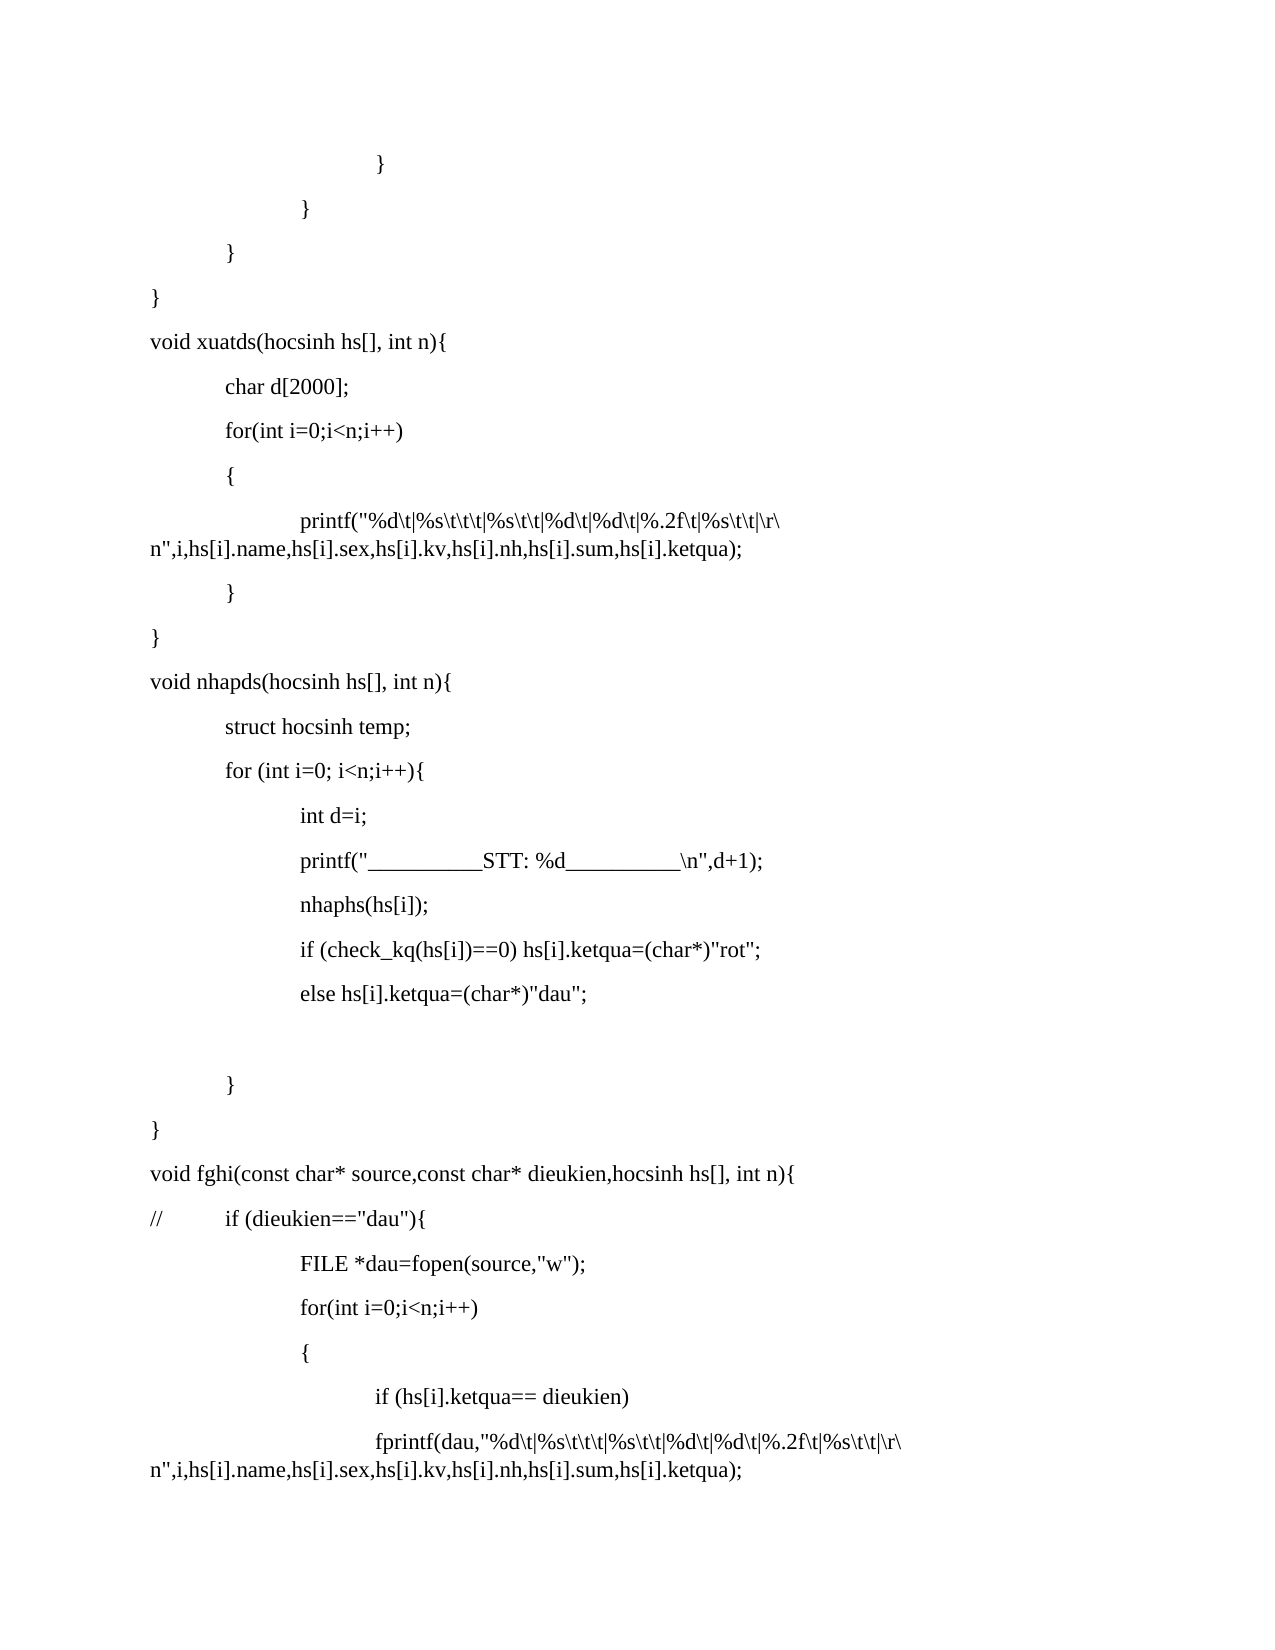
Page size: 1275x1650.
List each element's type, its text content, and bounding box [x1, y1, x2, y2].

text struct hocsinh temp; [150, 713, 1125, 739]
text int d=i; [150, 802, 1125, 828]
text for(int i=0;i<n;i++) [150, 417, 1125, 444]
text } [150, 579, 1125, 606]
text void xuatds(hocsinh hs[], int n){ [150, 328, 1125, 355]
text printf("__________STT: %d__________\n",d+1); [150, 847, 1125, 873]
text else hs[i].ketqua=(char*)"dau"; [150, 980, 1125, 1007]
text if (hs[i].ketqua== dieukien) [150, 1383, 1125, 1410]
text nhaphs(hs[i]); [150, 891, 1125, 918]
text void nhapds(hocsinh hs[], int n){ [150, 668, 1125, 695]
text { [150, 462, 1125, 488]
text void fghi(const char* source,const char* dieukien,hocsinh hs[], int n){ [150, 1160, 1125, 1187]
text FILE *dau=fopen(source,"w"); [150, 1249, 1125, 1276]
text } [150, 194, 1125, 221]
text } [150, 1116, 1125, 1142]
text } [150, 284, 1125, 310]
text if (check_kq(hs[i])==0) hs[i].ketqua=(char*)"rot"; [150, 936, 1125, 962]
text // if (dieukien=="dau"){ [150, 1205, 1125, 1231]
text for(int i=0;i<n;i++) [150, 1294, 1125, 1321]
text char d[2000]; [150, 373, 1125, 399]
text printf("%d\t|%s\t\t\t|%s\t\t|%d\t|%d\t|%.2f\t|%s\t\t|\r\n",i,hs[i].name,hs[i].sex,hs[i].kv,hs[i].nh,hs[i].sum,hs[i].ketqua); [150, 507, 1125, 561]
text } [150, 150, 1125, 176]
text } [150, 239, 1125, 266]
text { [150, 1339, 1125, 1365]
text fprintf(dau,"%d\t|%s\t\t\t|%s\t\t|%d\t|%d\t|%.2f\t|%s\t\t|\r\n",i,hs[i].name,hs[i].sex,hs[i].kv,hs[i].nh,hs[i].sum,hs[i].ketqua); [150, 1428, 1125, 1482]
text } [150, 1071, 1125, 1098]
text } [150, 624, 1125, 650]
text for (int i=0; i<n;i++){ [150, 757, 1125, 784]
